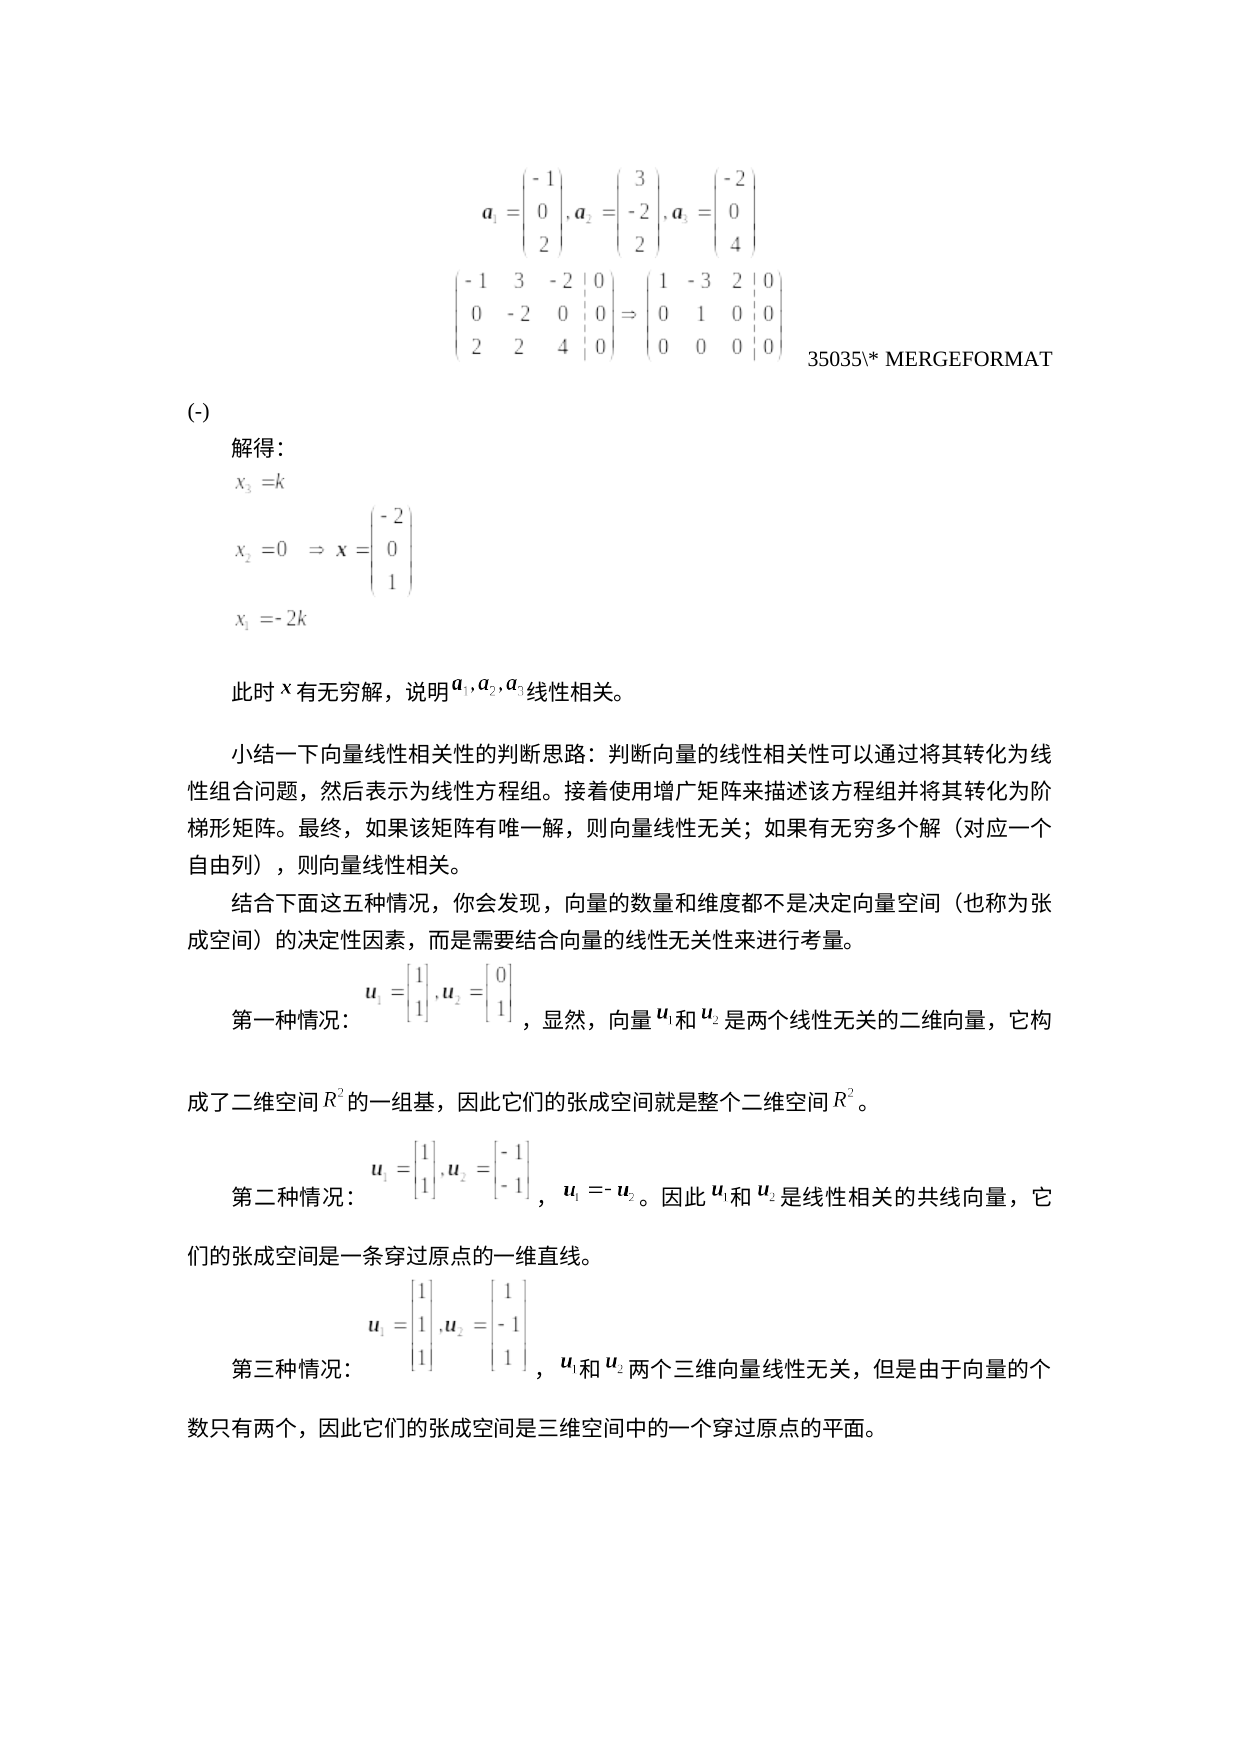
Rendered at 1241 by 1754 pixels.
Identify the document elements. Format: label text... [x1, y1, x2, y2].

text 解得： [187, 431, 1053, 463]
text 第二种情况：，。因此和是线性相关的共线向量，它们的张成空间是一条穿过原点的一维直线。 [187, 1137, 1053, 1271]
text 此时有无穷解，说明线性相关。 [187, 666, 1053, 731]
text 第三种情况：，和两个三维向量线性无关，但是由于向量的个数只有两个，因此它们的张成空间是三维空间中的一个穿过原点的平面。 [187, 1276, 1053, 1443]
text 结合下面这五种情况，你会发现，向量的数量和维度都不是决定向量空间（也称为张成空间）的决定性因素，而是需要结合向量的线性无关性来进行考量。 [187, 885, 1053, 955]
text 小结一下向量线性相关性的判断思路：判断向量的线性相关性可以通过将其转化为线性组合问题，然后表示为线性方程组。接着使用增广矩阵来描述该方程组并将其转化为阶梯形矩阵。最终，如果该矩阵有唯一解，则向量线性无关；如果有无穷多个解（对应一个自由列），则向量线性相关。 [187, 736, 1053, 881]
text 第一种情况：，显然，向量和是两个线性无关的二维向量，它构成了二维空间的一组基，因此它们的张成空间就是整个二维空间。 [187, 960, 1053, 1132]
